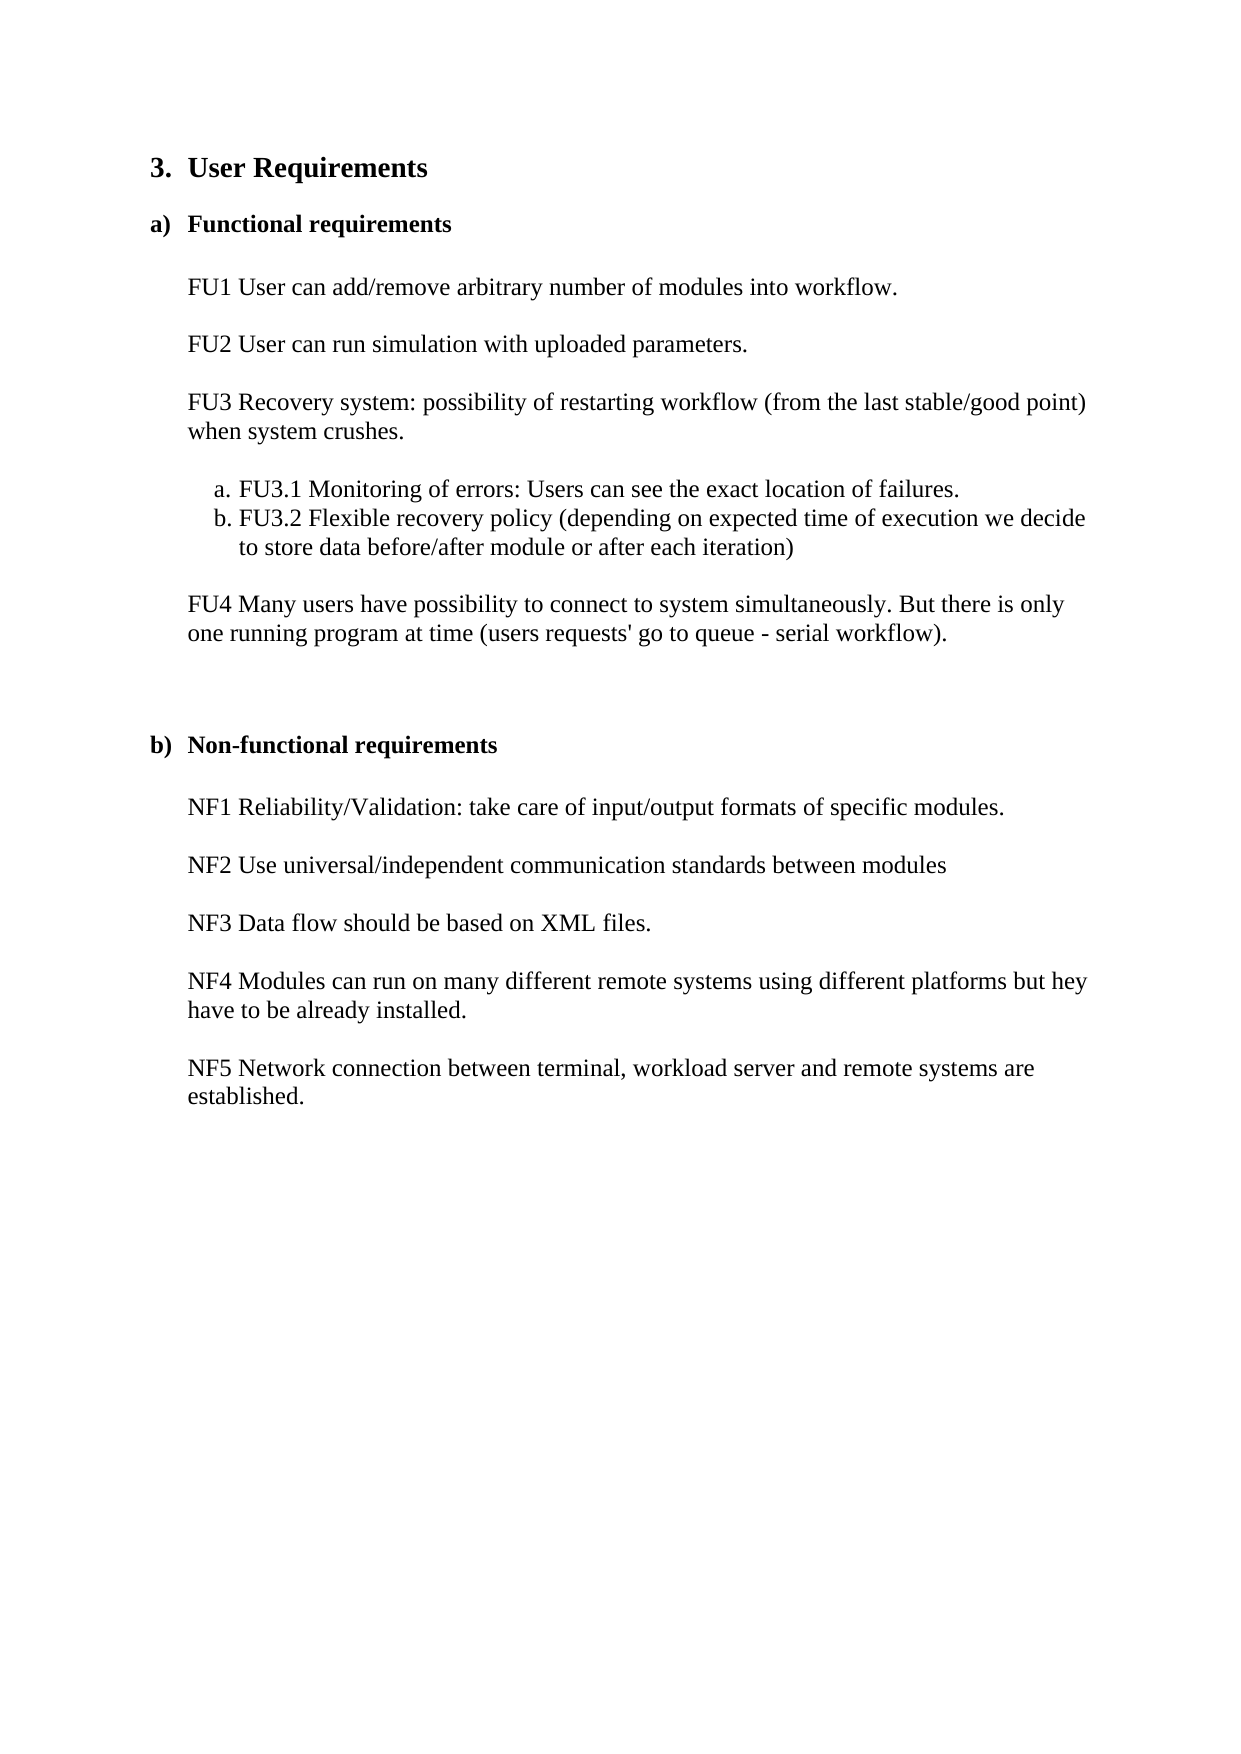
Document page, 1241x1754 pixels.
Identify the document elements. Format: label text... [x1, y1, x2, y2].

text User Requirements [150, 150, 1090, 183]
text NF3 Data flow should be based on XML files. [187, 908, 1090, 937]
text FU2 User can run simulation with uploaded parameters. [187, 329, 1090, 358]
list FU3.1 Monitoring of errors: Users can see the exact location of failures. [214, 474, 1090, 503]
list Non-functional requirements [150, 730, 1090, 759]
text FU1 User can add/remove arbitrary number of modules into workflow. [187, 272, 1090, 300]
text NF4 Modules can run on many different remote systems using different platforms but hey have to be already installed. [187, 966, 1090, 1023]
list Functional requirements [150, 209, 1090, 238]
text FU3 Recovery system: possibility of restarting workflow (from the last stable/good point) when system crushes. [187, 387, 1090, 445]
text NF2 Use universal/independent communication standards between modules [187, 850, 1090, 879]
text NF5 Network connection between terminal, workload server and remote systems are established. [187, 1053, 1090, 1110]
text FU4 Many users have possibility to connect to system simultaneously. But there is only one running program at time (users requests' go to queue - serial workflow). [187, 589, 1090, 647]
text NF1 Reliability/Validation: take care of input/output formats of specific modules. [187, 792, 1090, 821]
list FU3.2 Flexible recovery policy (depending on expected time of execution we decide to store data before/after module or after each iteration) [214, 503, 1090, 560]
